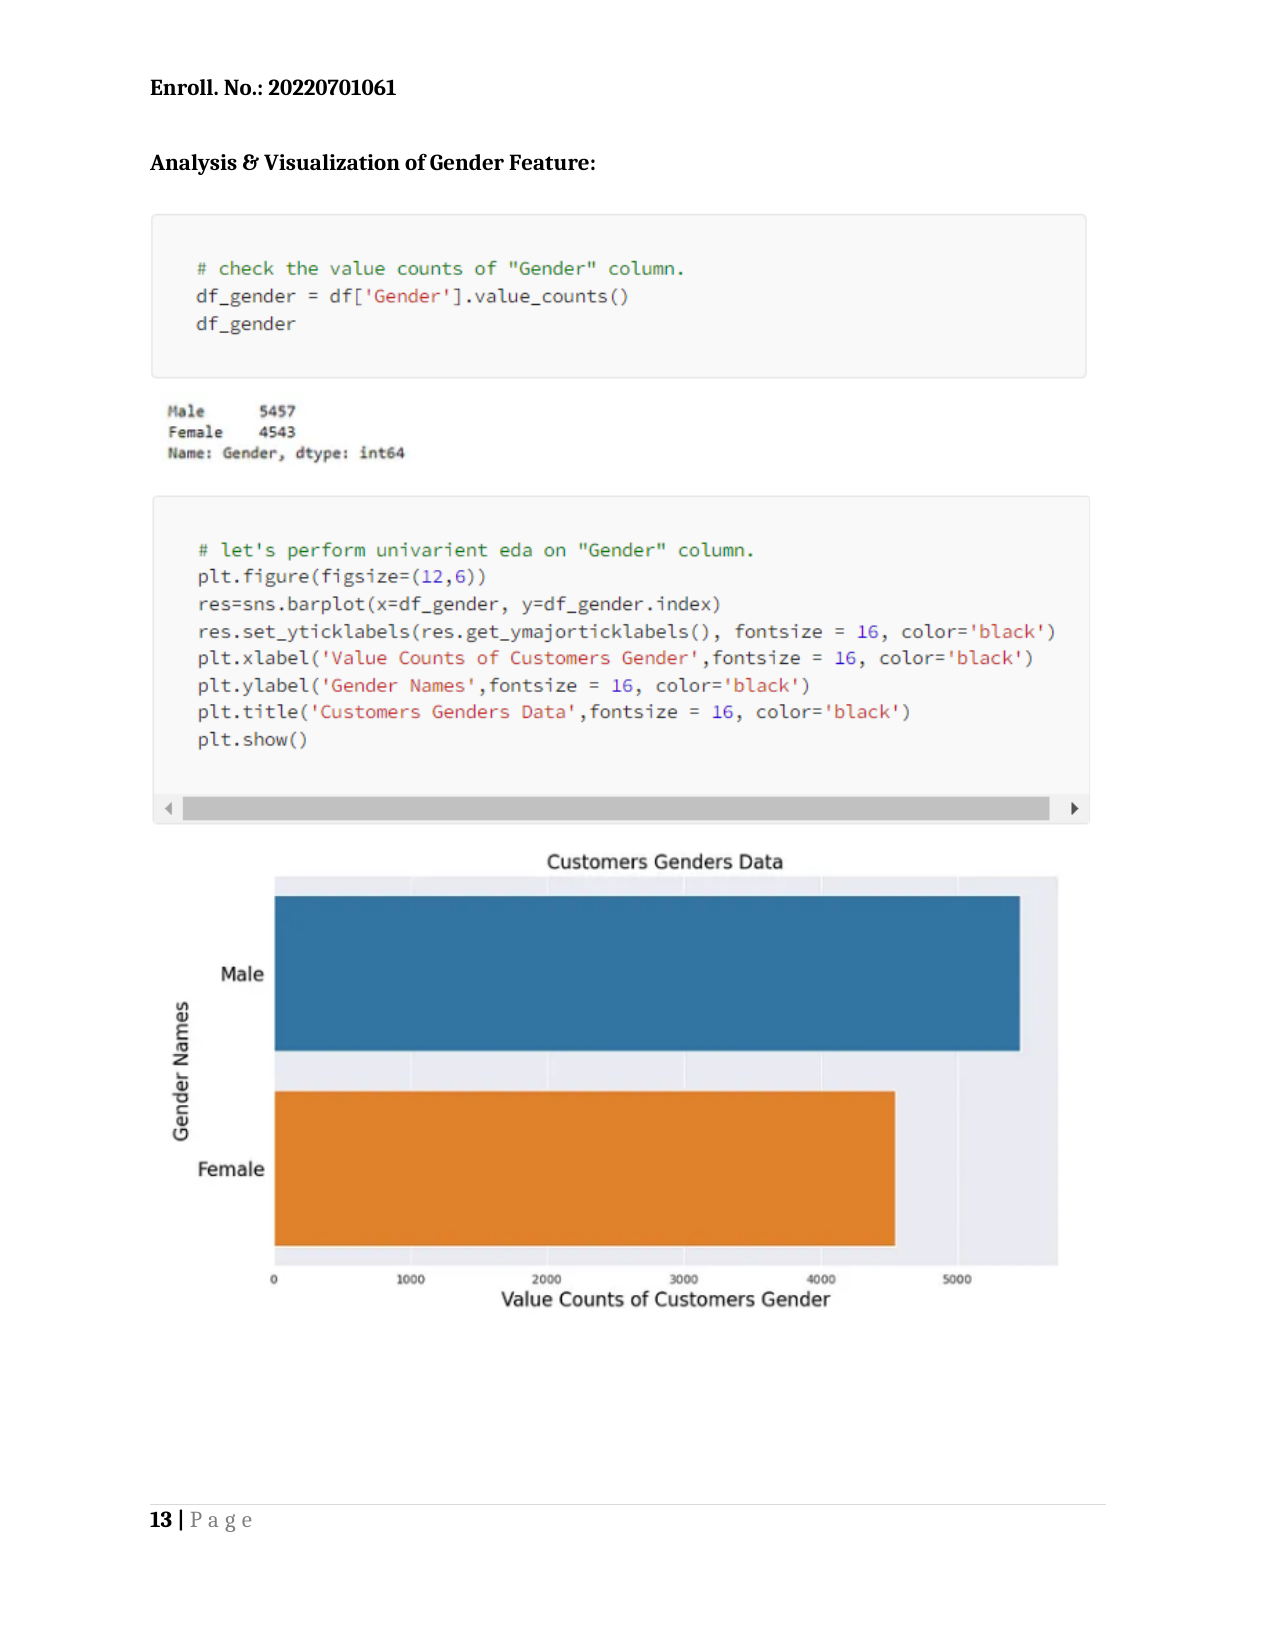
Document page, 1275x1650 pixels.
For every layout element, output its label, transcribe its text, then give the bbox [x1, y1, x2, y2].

picture [150, 493, 1091, 826]
picture [150, 210, 1091, 380]
picture [150, 392, 430, 480]
text Analysis & Visualization of Gender Feature: [150, 150, 1106, 176]
picture [150, 838, 1091, 1319]
